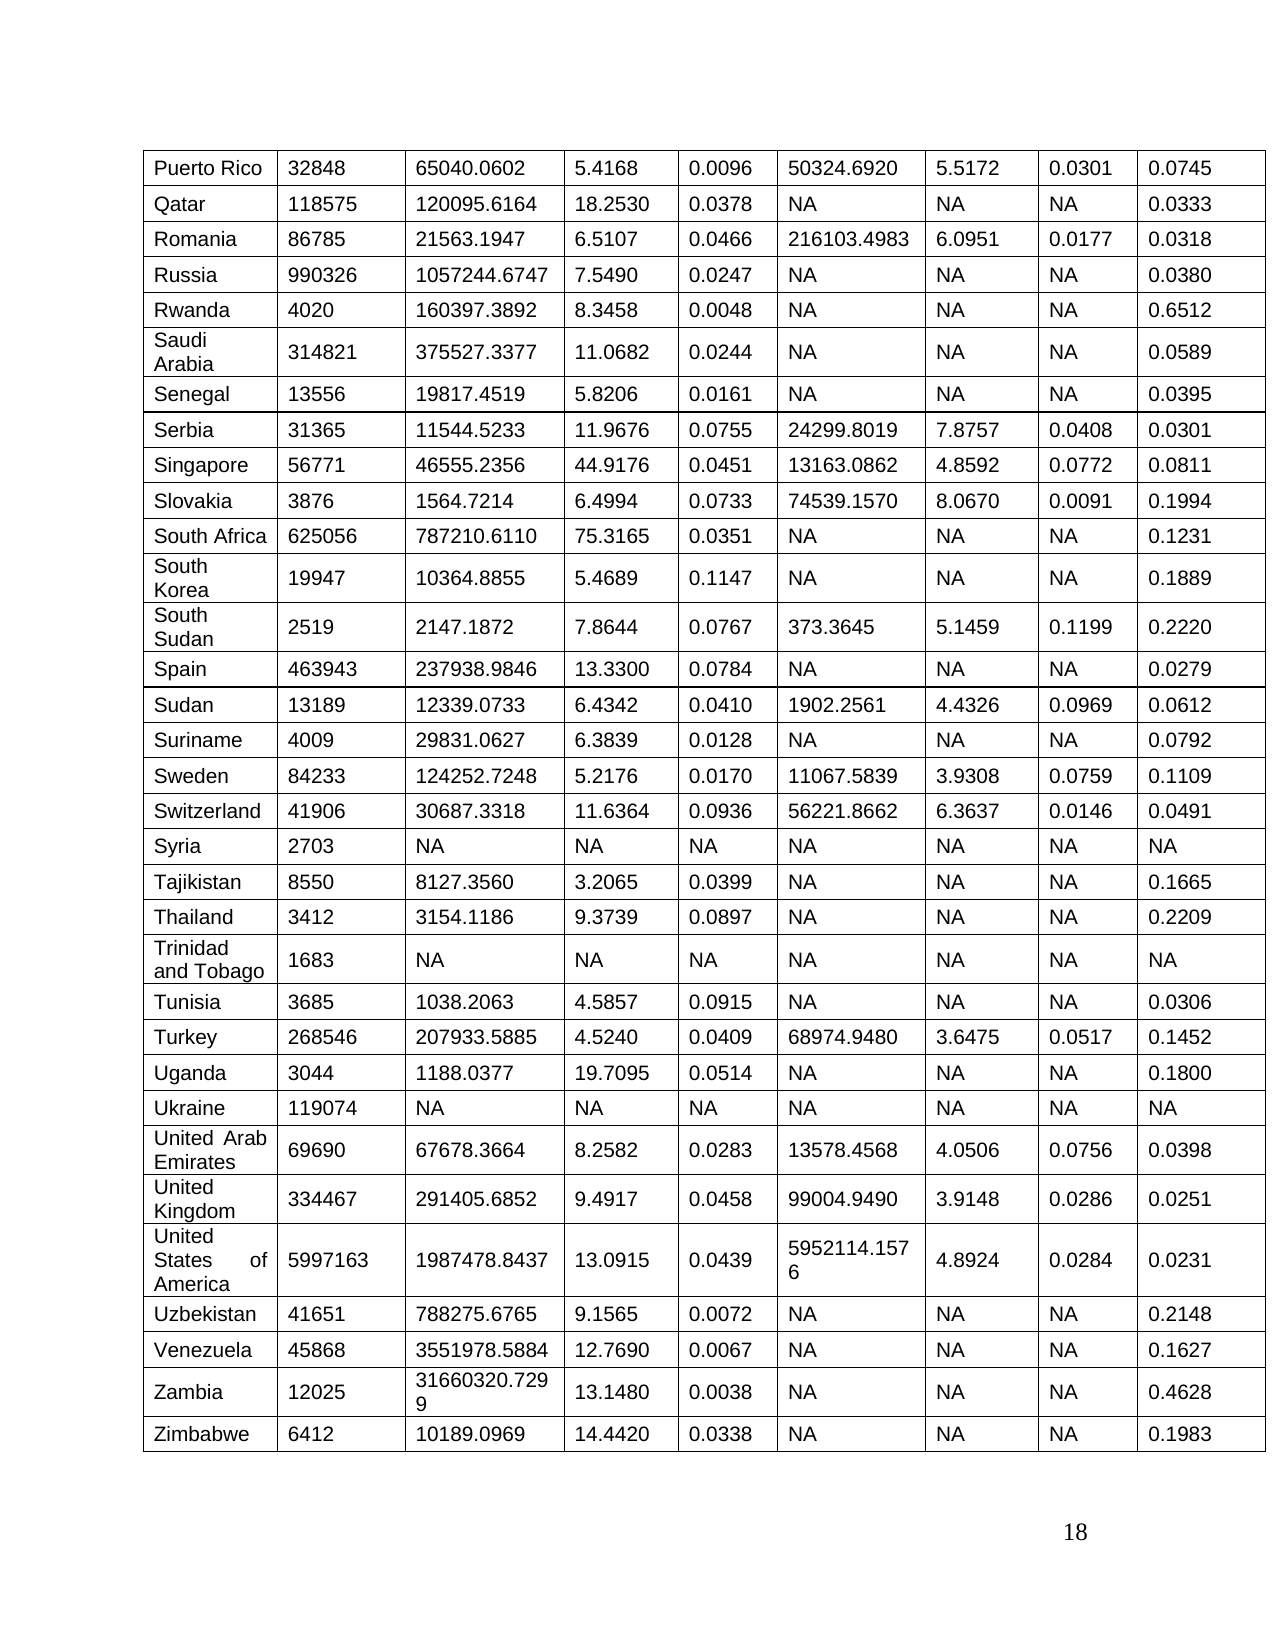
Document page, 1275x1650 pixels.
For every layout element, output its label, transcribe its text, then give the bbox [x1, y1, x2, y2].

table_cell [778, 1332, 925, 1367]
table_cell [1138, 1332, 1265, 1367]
table_cell NA [1039, 377, 1137, 411]
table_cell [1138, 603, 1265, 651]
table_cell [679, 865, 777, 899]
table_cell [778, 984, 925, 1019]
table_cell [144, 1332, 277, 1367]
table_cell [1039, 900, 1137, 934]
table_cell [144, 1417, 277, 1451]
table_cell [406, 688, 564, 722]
table_cell 74539.1570 [778, 483, 925, 518]
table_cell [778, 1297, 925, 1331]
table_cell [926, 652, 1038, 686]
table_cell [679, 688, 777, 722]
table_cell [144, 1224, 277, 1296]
table_cell 216103.4983 [778, 222, 925, 256]
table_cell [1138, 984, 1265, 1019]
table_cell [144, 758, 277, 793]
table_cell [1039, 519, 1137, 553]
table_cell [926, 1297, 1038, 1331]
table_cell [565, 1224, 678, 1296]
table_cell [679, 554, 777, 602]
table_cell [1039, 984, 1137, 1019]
table_cell Serbia [144, 413, 277, 447]
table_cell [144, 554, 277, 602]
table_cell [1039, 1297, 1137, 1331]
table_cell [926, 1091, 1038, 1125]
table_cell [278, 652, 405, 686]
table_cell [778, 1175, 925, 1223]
table_cell 0.0811 [1138, 448, 1265, 482]
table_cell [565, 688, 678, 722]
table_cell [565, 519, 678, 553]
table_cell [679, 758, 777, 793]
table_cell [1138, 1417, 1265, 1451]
table_cell 13163.0862 [778, 448, 925, 482]
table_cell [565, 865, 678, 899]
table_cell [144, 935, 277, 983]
table_cell 314821 [278, 328, 405, 376]
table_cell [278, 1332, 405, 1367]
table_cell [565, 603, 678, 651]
table_cell 0.0589 [1138, 328, 1265, 376]
table_cell 6.4994 [565, 483, 678, 518]
table_cell 21563.1947 [406, 222, 564, 256]
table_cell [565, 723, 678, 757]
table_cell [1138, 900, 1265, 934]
table_cell 0.0466 [679, 222, 777, 256]
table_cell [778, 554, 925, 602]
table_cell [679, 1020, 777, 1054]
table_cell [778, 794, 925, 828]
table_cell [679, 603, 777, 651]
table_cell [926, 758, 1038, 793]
table_cell NA [926, 328, 1038, 376]
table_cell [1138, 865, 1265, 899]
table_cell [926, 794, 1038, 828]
table_cell 18.2530 [565, 186, 678, 221]
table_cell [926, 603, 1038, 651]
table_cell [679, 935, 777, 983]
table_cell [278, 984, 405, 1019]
table_cell NA [926, 186, 1038, 221]
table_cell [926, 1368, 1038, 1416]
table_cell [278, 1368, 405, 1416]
table_cell 0.0301 [1039, 151, 1137, 185]
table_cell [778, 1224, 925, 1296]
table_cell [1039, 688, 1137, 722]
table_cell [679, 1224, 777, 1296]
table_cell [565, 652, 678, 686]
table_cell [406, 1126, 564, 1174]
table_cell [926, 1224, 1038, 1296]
table_cell 6.5107 [565, 222, 678, 256]
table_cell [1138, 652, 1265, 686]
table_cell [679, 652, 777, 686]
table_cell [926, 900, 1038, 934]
table_cell NA [926, 293, 1038, 327]
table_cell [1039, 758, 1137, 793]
table_cell 0.0733 [679, 483, 777, 518]
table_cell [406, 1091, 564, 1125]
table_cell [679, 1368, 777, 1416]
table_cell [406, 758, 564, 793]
table_cell 7.8757 [926, 413, 1038, 447]
table_cell NA [1039, 328, 1137, 376]
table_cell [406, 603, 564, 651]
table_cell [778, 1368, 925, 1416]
table_cell 11544.5233 [406, 413, 564, 447]
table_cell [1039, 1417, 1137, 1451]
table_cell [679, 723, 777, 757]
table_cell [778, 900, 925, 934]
table_cell 0.0301 [1138, 413, 1265, 447]
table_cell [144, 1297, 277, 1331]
table_cell 50324.6920 [778, 151, 925, 185]
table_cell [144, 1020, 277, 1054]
table_cell NA [1039, 186, 1137, 221]
table_cell 0.0451 [679, 448, 777, 482]
table_cell 375527.3377 [406, 328, 564, 376]
table_cell 0.0333 [1138, 186, 1265, 221]
table_cell 0.0380 [1138, 257, 1265, 292]
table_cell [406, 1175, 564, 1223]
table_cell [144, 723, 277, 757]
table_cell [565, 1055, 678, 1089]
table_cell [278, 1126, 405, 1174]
table_cell 6.0951 [926, 222, 1038, 256]
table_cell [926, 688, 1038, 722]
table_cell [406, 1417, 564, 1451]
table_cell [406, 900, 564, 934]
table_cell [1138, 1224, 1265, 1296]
table_cell Russia [144, 257, 277, 292]
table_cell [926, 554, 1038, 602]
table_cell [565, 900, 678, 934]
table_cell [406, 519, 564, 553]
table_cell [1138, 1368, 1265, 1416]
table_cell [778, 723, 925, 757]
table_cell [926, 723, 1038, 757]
table_cell 0.0177 [1039, 222, 1137, 256]
table_cell 0.0048 [679, 293, 777, 327]
table_cell 11.9676 [565, 413, 678, 447]
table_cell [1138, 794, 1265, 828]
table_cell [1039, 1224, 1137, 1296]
table_cell Rwanda [144, 293, 277, 327]
table_cell 0.0378 [679, 186, 777, 221]
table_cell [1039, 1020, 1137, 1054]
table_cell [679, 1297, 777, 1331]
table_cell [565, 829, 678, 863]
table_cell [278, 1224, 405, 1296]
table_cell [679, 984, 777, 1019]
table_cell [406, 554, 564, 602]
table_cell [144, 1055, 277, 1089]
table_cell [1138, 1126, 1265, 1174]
table_cell NA [1039, 257, 1137, 292]
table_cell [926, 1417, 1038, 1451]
table_cell 0.0247 [679, 257, 777, 292]
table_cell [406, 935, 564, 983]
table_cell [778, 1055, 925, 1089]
table_cell 86785 [278, 222, 405, 256]
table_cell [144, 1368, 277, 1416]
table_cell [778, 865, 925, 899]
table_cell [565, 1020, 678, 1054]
table_cell NA [778, 186, 925, 221]
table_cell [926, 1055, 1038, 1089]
table_cell 44.9176 [565, 448, 678, 482]
table_cell 118575 [278, 186, 405, 221]
table_cell 5.5172 [926, 151, 1038, 185]
table_cell 0.0318 [1138, 222, 1265, 256]
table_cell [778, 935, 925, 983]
table_cell NA [778, 377, 925, 411]
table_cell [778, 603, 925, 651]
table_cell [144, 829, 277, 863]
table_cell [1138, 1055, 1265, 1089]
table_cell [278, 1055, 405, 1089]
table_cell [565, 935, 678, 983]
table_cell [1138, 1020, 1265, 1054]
table_cell NA [778, 257, 925, 292]
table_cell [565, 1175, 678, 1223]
table_cell 1057244.6747 [406, 257, 564, 292]
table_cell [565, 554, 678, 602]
table_cell 4.8592 [926, 448, 1038, 482]
table_cell 160397.3892 [406, 293, 564, 327]
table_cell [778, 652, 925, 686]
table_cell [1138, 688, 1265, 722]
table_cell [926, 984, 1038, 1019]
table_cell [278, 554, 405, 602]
table_cell 8.3458 [565, 293, 678, 327]
table_cell 0.0408 [1039, 413, 1137, 447]
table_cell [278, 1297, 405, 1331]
table_cell NA [926, 377, 1038, 411]
table_cell NA [926, 257, 1038, 292]
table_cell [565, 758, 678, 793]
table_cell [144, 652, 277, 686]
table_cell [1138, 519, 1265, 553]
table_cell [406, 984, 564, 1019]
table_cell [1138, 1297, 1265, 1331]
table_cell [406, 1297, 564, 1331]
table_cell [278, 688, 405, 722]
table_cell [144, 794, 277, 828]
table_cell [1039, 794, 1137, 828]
table_cell 5.8206 [565, 377, 678, 411]
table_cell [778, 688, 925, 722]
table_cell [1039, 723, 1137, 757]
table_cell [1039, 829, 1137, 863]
table_cell Senegal [144, 377, 277, 411]
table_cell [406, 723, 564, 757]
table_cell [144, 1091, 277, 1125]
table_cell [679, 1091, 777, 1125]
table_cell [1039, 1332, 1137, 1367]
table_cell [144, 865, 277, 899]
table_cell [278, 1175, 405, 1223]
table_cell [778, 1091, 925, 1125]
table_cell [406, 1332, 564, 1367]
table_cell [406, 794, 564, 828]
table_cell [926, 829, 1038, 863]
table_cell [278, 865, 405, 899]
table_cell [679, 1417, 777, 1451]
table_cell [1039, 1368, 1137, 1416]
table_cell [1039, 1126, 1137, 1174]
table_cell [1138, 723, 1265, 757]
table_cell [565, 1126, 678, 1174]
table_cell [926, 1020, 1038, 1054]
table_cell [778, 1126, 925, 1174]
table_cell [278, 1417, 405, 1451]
table_cell 0.0745 [1138, 151, 1265, 185]
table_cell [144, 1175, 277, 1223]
table_cell Puerto Rico [144, 151, 277, 185]
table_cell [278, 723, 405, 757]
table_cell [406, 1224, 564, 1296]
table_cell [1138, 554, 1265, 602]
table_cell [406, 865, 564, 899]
table_cell 0.0244 [679, 328, 777, 376]
table_cell 120095.6164 [406, 186, 564, 221]
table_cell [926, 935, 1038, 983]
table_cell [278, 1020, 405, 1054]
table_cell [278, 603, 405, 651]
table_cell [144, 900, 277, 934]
table_cell NA [778, 293, 925, 327]
table_cell 990326 [278, 257, 405, 292]
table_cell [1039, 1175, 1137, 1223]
table_cell 0.0395 [1138, 377, 1265, 411]
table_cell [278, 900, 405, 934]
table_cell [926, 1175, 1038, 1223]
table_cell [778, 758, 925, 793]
table_cell NA [1039, 293, 1137, 327]
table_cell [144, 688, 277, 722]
table_cell Saudi Arabia [144, 328, 277, 376]
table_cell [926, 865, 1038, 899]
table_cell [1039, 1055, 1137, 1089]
table_cell 5.4168 [565, 151, 678, 185]
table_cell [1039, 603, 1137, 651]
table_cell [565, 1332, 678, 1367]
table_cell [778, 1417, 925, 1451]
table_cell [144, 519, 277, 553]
table_cell Romania [144, 222, 277, 256]
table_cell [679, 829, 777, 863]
table_cell 0.0091 [1039, 483, 1137, 518]
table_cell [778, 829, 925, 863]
table_cell 0.0755 [679, 413, 777, 447]
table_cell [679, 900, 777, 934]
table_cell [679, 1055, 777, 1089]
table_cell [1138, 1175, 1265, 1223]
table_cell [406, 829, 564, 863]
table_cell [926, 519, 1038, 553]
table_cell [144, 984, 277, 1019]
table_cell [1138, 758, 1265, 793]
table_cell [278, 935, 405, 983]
table_cell 32848 [278, 151, 405, 185]
table_cell Singapore [144, 448, 277, 482]
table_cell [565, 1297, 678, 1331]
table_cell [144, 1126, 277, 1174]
table_cell 3876 [278, 483, 405, 518]
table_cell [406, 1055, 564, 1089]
table_cell 46555.2356 [406, 448, 564, 482]
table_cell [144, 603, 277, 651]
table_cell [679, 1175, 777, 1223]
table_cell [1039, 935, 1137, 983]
table_cell 0.0772 [1039, 448, 1137, 482]
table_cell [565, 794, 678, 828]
table_cell 1564.7214 [406, 483, 564, 518]
table_cell 11.0682 [565, 328, 678, 376]
table_cell 0.6512 [1138, 293, 1265, 327]
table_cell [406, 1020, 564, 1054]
table_cell 4020 [278, 293, 405, 327]
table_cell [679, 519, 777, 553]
table_cell 24299.8019 [778, 413, 925, 447]
table_cell Slovakia [144, 483, 277, 518]
table_cell Qatar [144, 186, 277, 221]
table_cell 8.0670 [926, 483, 1038, 518]
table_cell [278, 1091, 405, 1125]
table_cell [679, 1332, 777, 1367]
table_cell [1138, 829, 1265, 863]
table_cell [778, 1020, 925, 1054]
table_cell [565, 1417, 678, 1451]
table_cell 0.0096 [679, 151, 777, 185]
table_cell 65040.0602 [406, 151, 564, 185]
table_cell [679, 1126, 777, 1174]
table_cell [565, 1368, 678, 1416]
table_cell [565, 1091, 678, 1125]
table_cell NA [778, 328, 925, 376]
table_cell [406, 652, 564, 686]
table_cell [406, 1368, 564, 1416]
table_cell 7.5490 [565, 257, 678, 292]
table_cell 31365 [278, 413, 405, 447]
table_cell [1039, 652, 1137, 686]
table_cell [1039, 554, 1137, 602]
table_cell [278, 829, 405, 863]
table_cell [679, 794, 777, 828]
table_cell 13556 [278, 377, 405, 411]
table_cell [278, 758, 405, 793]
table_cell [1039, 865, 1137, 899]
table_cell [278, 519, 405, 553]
table_cell 0.0161 [679, 377, 777, 411]
table_cell 56771 [278, 448, 405, 482]
table_cell 0.1994 [1138, 483, 1265, 518]
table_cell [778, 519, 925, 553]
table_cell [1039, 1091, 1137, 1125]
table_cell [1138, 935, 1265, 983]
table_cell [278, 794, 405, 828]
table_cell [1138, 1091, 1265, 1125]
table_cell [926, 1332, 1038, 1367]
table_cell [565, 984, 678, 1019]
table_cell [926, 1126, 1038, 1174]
table_cell 19817.4519 [406, 377, 564, 411]
